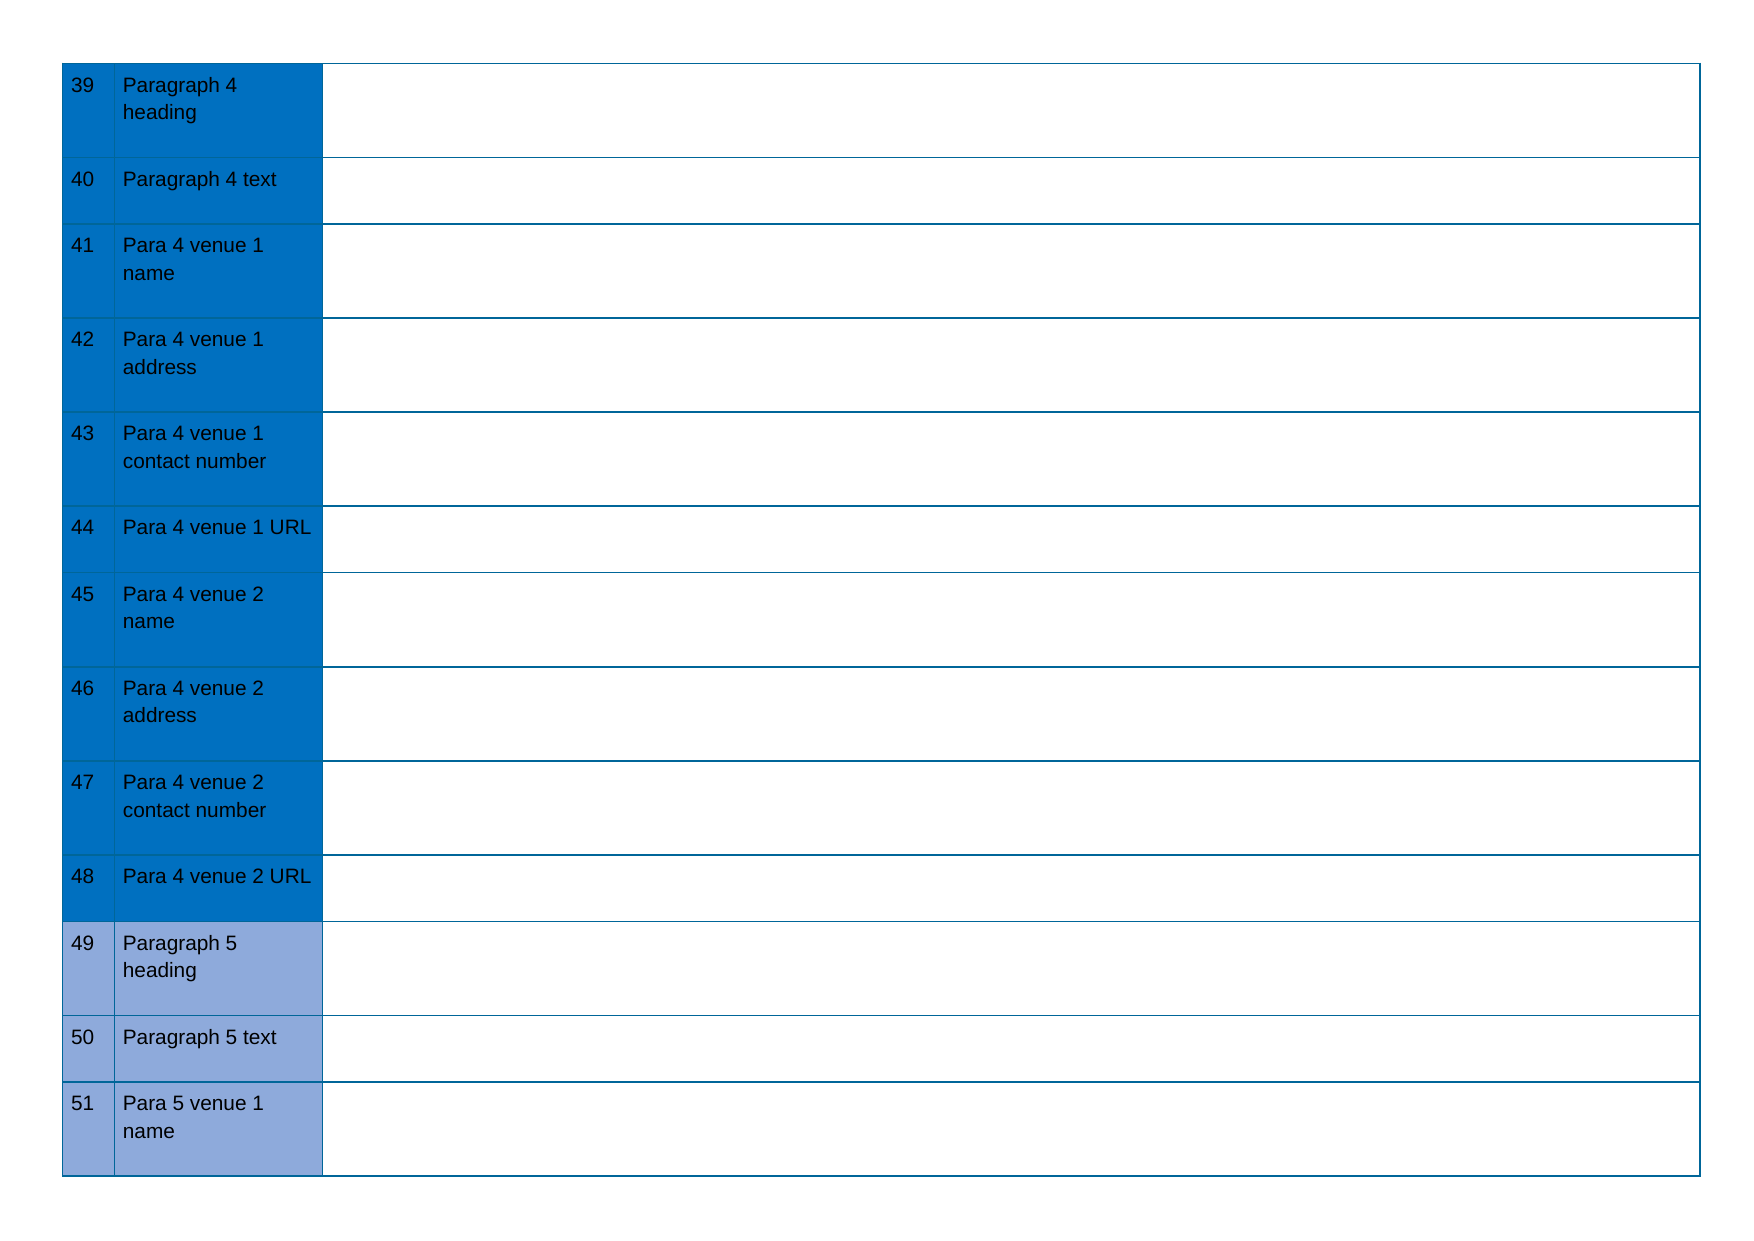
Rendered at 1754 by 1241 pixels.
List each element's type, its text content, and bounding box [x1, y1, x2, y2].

table_cell 41 [63, 225, 114, 317]
table_cell Paragraph 4 heading [115, 64, 322, 157]
table_cell Para 4 venue 2 address [115, 668, 322, 760]
table_cell [323, 64, 1699, 157]
table_cell [323, 225, 1699, 317]
table_cell 47 [63, 762, 114, 854]
table_cell 46 [63, 668, 114, 760]
table_cell 51 [63, 1083, 114, 1175]
table_cell Para 4 venue 2 name [115, 573, 322, 666]
table_cell [323, 507, 1699, 572]
table_cell [323, 668, 1699, 760]
table_cell Para 4 venue 1 URL [115, 507, 322, 572]
table_cell Para 5 venue 1 name [115, 1083, 322, 1175]
table_cell Para 4 venue 2 URL [115, 856, 322, 921]
table_cell [323, 573, 1699, 666]
table_cell [323, 413, 1699, 505]
table_cell 50 [63, 1016, 114, 1081]
table_cell 39 [63, 64, 114, 157]
table_cell 48 [63, 856, 114, 921]
table_cell Paragraph 5 text [115, 1016, 322, 1081]
table_cell [323, 1016, 1699, 1081]
table_cell [323, 1083, 1699, 1175]
table_cell [323, 158, 1699, 223]
table_cell [323, 922, 1699, 1015]
table_cell 44 [63, 507, 114, 572]
table_cell Para 4 venue 1 name [115, 225, 322, 317]
table_cell 42 [63, 319, 114, 411]
table_cell 45 [63, 573, 114, 666]
table_cell Para 4 venue 1 contact number [115, 413, 322, 505]
table_cell Para 4 venue 1 address [115, 319, 322, 411]
table_cell 40 [63, 158, 114, 223]
table_cell [323, 319, 1699, 411]
table_cell [323, 762, 1699, 854]
table_cell 49 [63, 922, 114, 1015]
table_cell Paragraph 4 text [115, 158, 322, 223]
table_cell 43 [63, 413, 114, 505]
table_cell [323, 856, 1699, 921]
table_cell Para 4 venue 2 contact number [115, 762, 322, 854]
table_cell Paragraph 5 heading [115, 922, 322, 1015]
